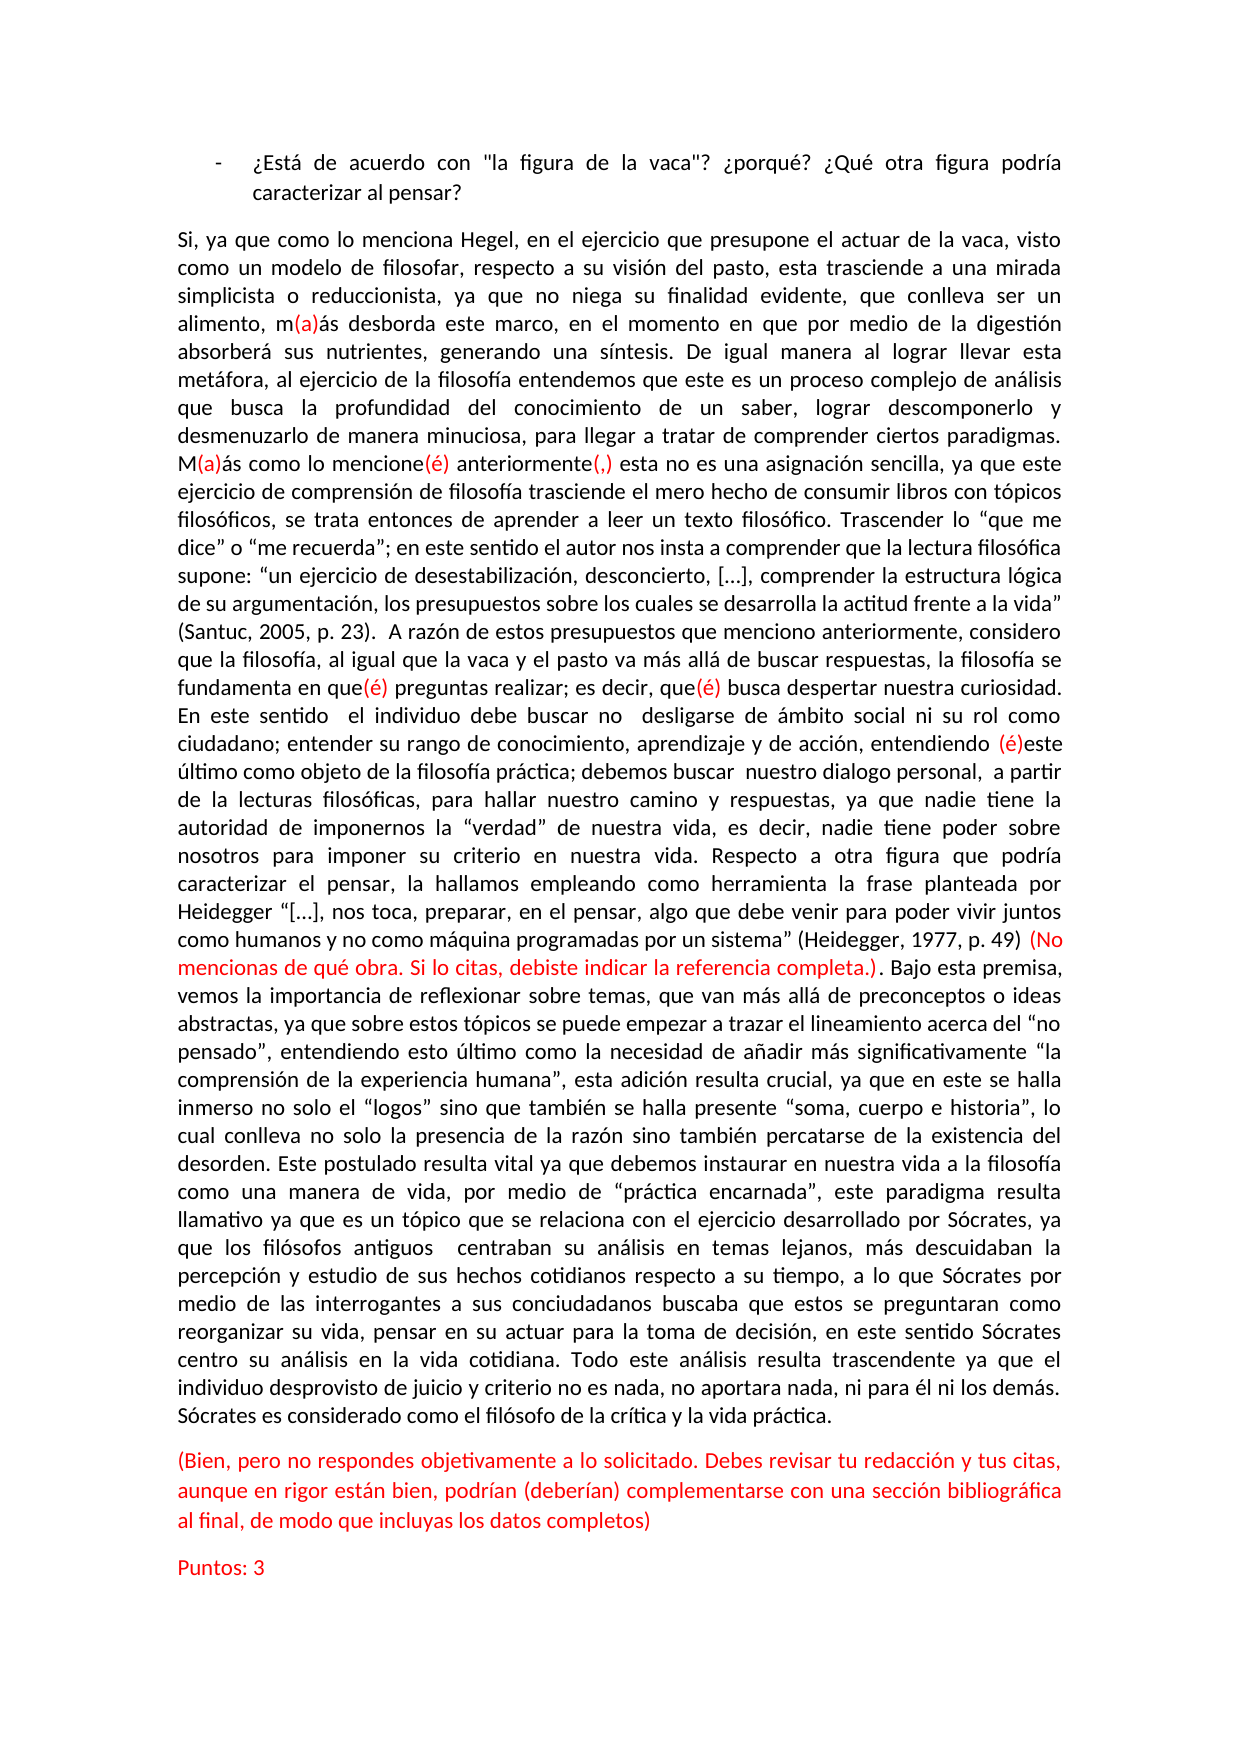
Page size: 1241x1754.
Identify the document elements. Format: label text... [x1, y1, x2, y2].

list ¿Está de acuerdo con "la figura de la vaca"? ¿porqué? ¿Qué otra figura podría caracterizar al pensar? [215, 148, 1063, 206]
text Puntos: 3 [177, 1553, 1063, 1582]
text (Bien, pero no respondes objetivamente a lo solicitado. Debes revisar tu redacción y tus citas, aunque en rigor están bien, podrían (deberían) complementarse con una sección bibliográfica al final, de modo que incluyas los datos completos) [177, 1446, 1063, 1535]
text Si, ya que como lo menciona Hegel, en el ejercicio que presupone el actuar de la vaca, visto como un modelo de filosofar, respecto a su visión del pasto, esta trasciende a una mirada simplicista o reduccionista, ya que no niega su finalidad evidente, que conlleva ser un alimento, m(a)ás desborda este marco, en el momento en que por medio de la digestión absorberá sus nutrientes, generando una síntesis. De igual manera al lograr llevar esta metáfora, al ejercicio de la filosofía entendemos que este es un proceso complejo de análisis que busca la profundidad del conocimiento de un saber, lograr descomponerlo y desmenuzarlo de manera minuciosa, para llegar a tratar de comprender ciertos paradigmas. M(a)ás como lo mencione(é) anteriormente(,) esta no es una asignación sencilla, ya que este ejercicio de comprensión de filosofía trasciende el mero hecho de consumir libros con tópicos filosóficos, se trata entonces de aprender a leer un texto filosófico. Trascender lo “que me dice” o “me recuerda”; en este sentido el autor nos insta a comprender que la lectura filosófica supone: “un ejercicio de desestabilización, desconcierto, […], comprender la estructura lógica de su argumentación, los presupuestos sobre los cuales se desarrolla la actitud frente a la vida” (Santuc, 2005, p. 23). A razón de estos presupuestos que menciono anteriormente, considero que la filosofía, al igual que la vaca y el pasto va más allá de buscar respuestas, la filosofía se fundamenta en que(é) preguntas realizar; es decir, que(é) busca despertar nuestra curiosidad. En este sentido el individuo debe buscar no desligarse de ámbito social ni su rol como ciudadano; entender su rango de conocimiento, aprendizaje y de acción, entendiendo (é)este último como objeto de la filosofía práctica; debemos buscar nuestro dialogo personal, a partir de la lecturas filosóficas, para hallar nuestro camino y respuestas, ya que nadie tiene la autoridad de imponernos la “verdad” de nuestra vida, es decir, nadie tiene poder sobre nosotros para imponer su criterio en nuestra vida. Respecto a otra figura que podría caracterizar el pensar, la hallamos empleando como herramienta la frase planteada por Heidegger “[…], nos toca, preparar, en el pensar, algo que debe venir para poder vivir juntos como humanos y no como máquina programadas por un sistema” (Heidegger, 1977, p. 49) (No mencionas de qué obra. Si lo citas, debiste indicar la referencia completa.). Bajo esta premisa, vemos la importancia de reflexionar sobre temas, que van más allá de preconceptos o ideas abstractas, ya que sobre estos tópicos se puede empezar a trazar el lineamiento acerca del “no pensado”, entendiendo esto último como la necesidad de añadir más significativamente “la comprensión de la experiencia humana”, esta adición resulta crucial, ya que en este se halla inmerso no solo el “logos” sino que también se halla presente “soma, cuerpo e historia”, lo cual conlleva no solo la presencia de la razón sino también percatarse de la existencia del desorden. Este postulado resulta vital ya que debemos instaurar en nuestra vida a la filosofía como una manera de vida, por medio de “práctica encarnada”, este paradigma resulta llamativo ya que es un tópico que se relaciona con el ejercicio desarrollado por Sócrates, ya que los filósofos antiguos centraban su análisis en temas lejanos, más descuidaban la percepción y estudio de sus hechos cotidianos respecto a su tiempo, a lo que Sócrates por medio de las interrogantes a sus conciudadanos buscaba que estos se preguntaran como reorganizar su vida, pensar en su actuar para la toma de decisión, en este sentido Sócrates centro su análisis en la vida cotidiana. Todo este análisis resulta trascendente ya que el individuo desprovisto de juicio y criterio no es nada, no aportara nada, ni para él ni los demás. Sócrates es considerado como el filósofo de la crítica y la vida práctica. [177, 225, 1063, 1429]
